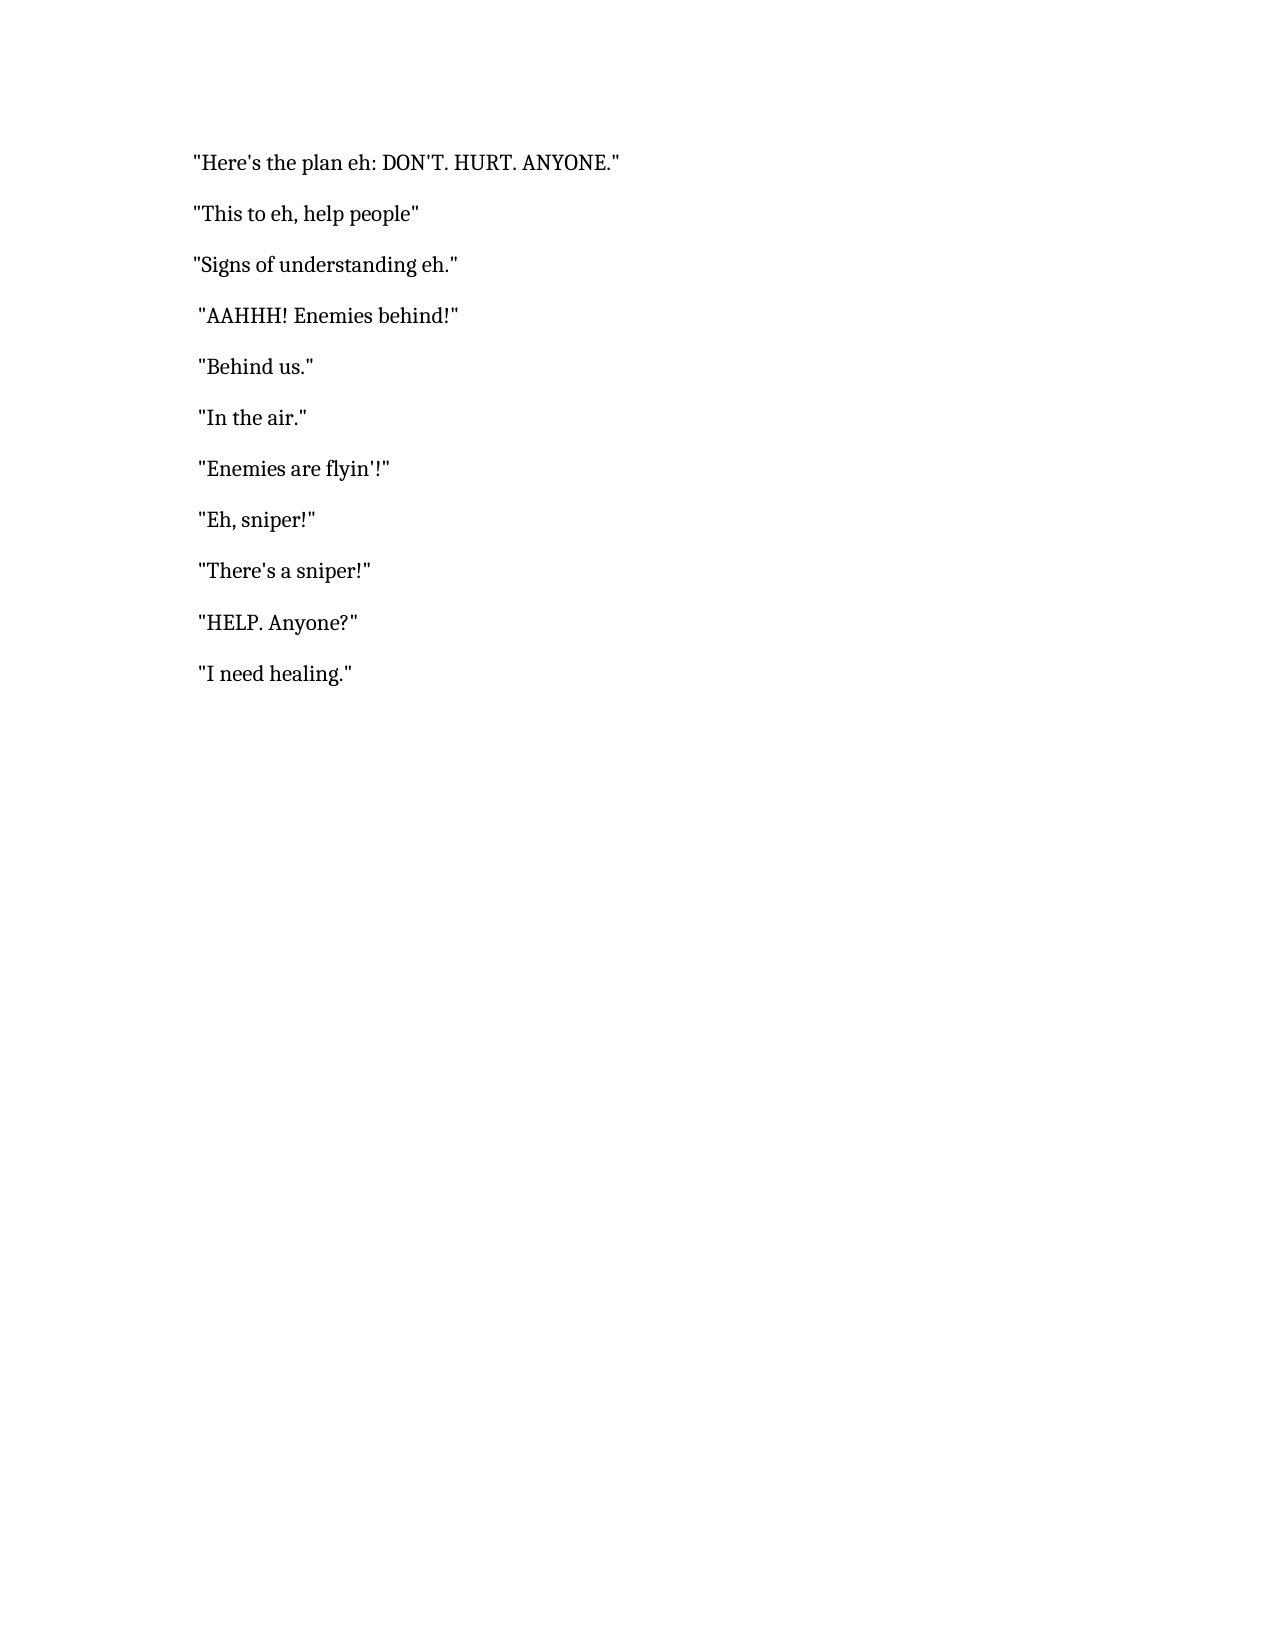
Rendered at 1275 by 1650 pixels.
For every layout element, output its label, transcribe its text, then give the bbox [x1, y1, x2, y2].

text "This to eh, help people" [187, 201, 1087, 227]
text "Enemies are flyin'!" [187, 456, 1087, 483]
text "Behind us." [187, 354, 1087, 381]
text "I need healing." [187, 660, 1087, 687]
text "HELP. Anyone?" [187, 609, 1087, 636]
text "Signs of understanding eh." [187, 252, 1087, 278]
text "In the air." [187, 405, 1087, 432]
text "Here's the plan eh: DON'T. HURT. ANYONE." [187, 150, 1087, 176]
text "There's a sniper!" [187, 558, 1087, 585]
text "AAHHH! Enemies behind!" [187, 303, 1087, 329]
text "Eh, sniper!" [187, 507, 1087, 534]
